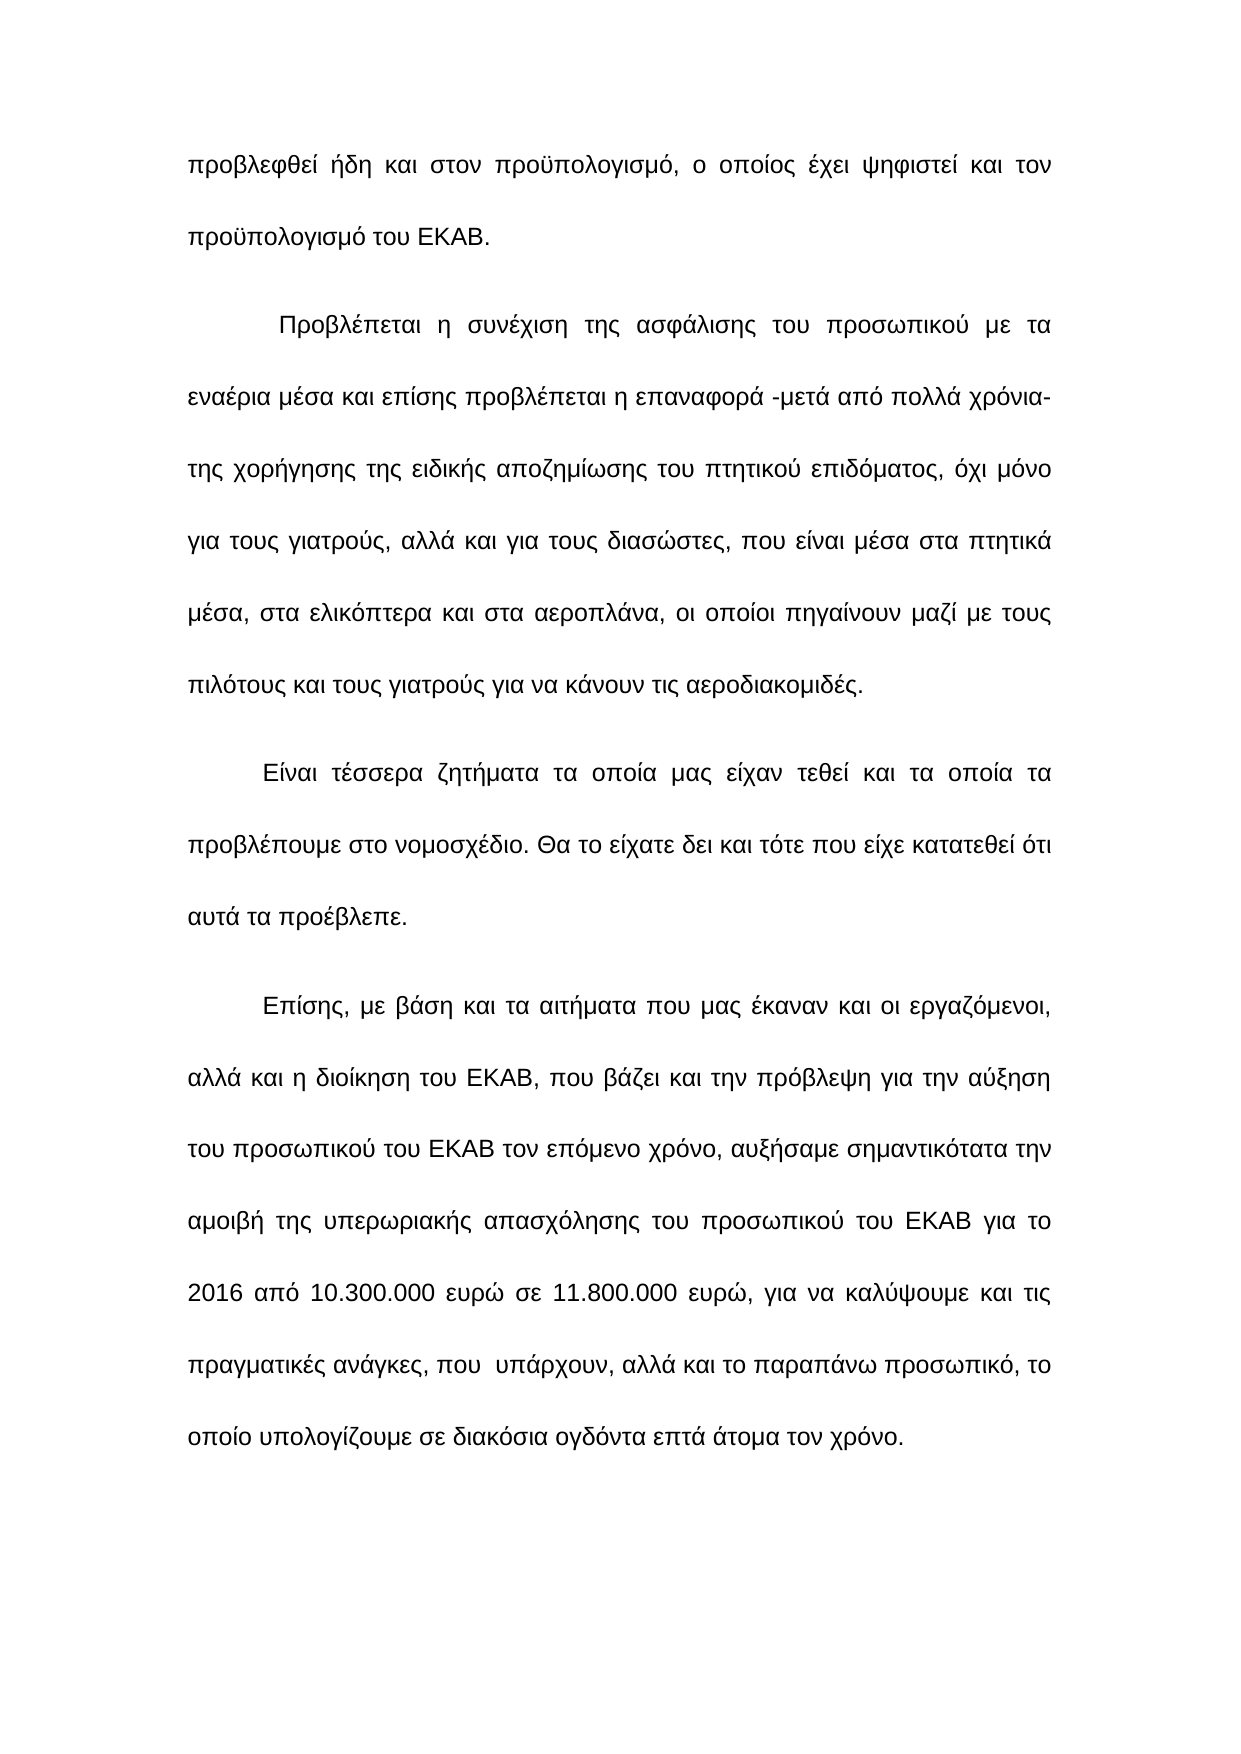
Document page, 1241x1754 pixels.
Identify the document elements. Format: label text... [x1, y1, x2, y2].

text Επίσης, με βάση και τα αιτήματα που μας έκαναν και οι εργαζόμενοι, αλλά και η διοίκηση του ΕΚΑΒ, που βάζει και την πρόβλεψη για την αύξηση του προσωπικού του ΕΚΑΒ τον επόμενο χρόνο, αυξήσαμε σημαντικότατα την αμοιβή της υπερωριακής απασχόλησης του προσωπικού του ΕΚΑΒ για το 2016 από 10.300.000 ευρώ σε 11.800.000 ευρώ, για να καλύψουμε και τις πραγματικές ανάγκες, που υπάρχουν, αλλά και το παραπάνω προσωπικό, το οποίο υπολογίζουμε σε διακόσια ογδόντα επτά άτομα τον χρόνο. [187, 991, 1053, 1451]
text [187, 150, 1053, 251]
text Είναι τέσσερα ζητήματα τα οποία μας είχαν τεθεί και τα οποία τα προβλέπουμε στο νομοσχέδιο. Θα το είχατε δει και τότε που είχε κατατεθεί ότι αυτά τα προέβλεπε. [187, 758, 1053, 931]
text Προβλέπεται η συνέχιση της ασφάλισης του προσωπικού με τα εναέρια μέσα και επίσης προβλέπεται η επαναφορά -μετά από πολλά χρόνια- της χορήγησης της ειδικής αποζημίωσης του πτητικού επιδόματος, όχι μόνο για τους γιατρούς, αλλά και για τους διασώστες, που είναι μέσα στα πτητικά μέσα, στα ελικόπτερα και στα αεροπλάνα, οι οποίοι πηγαίνουν μαζί με τους πιλότους και τους γιατρούς για να κάνουν τις αεροδιακομιδές. [187, 310, 1053, 698]
